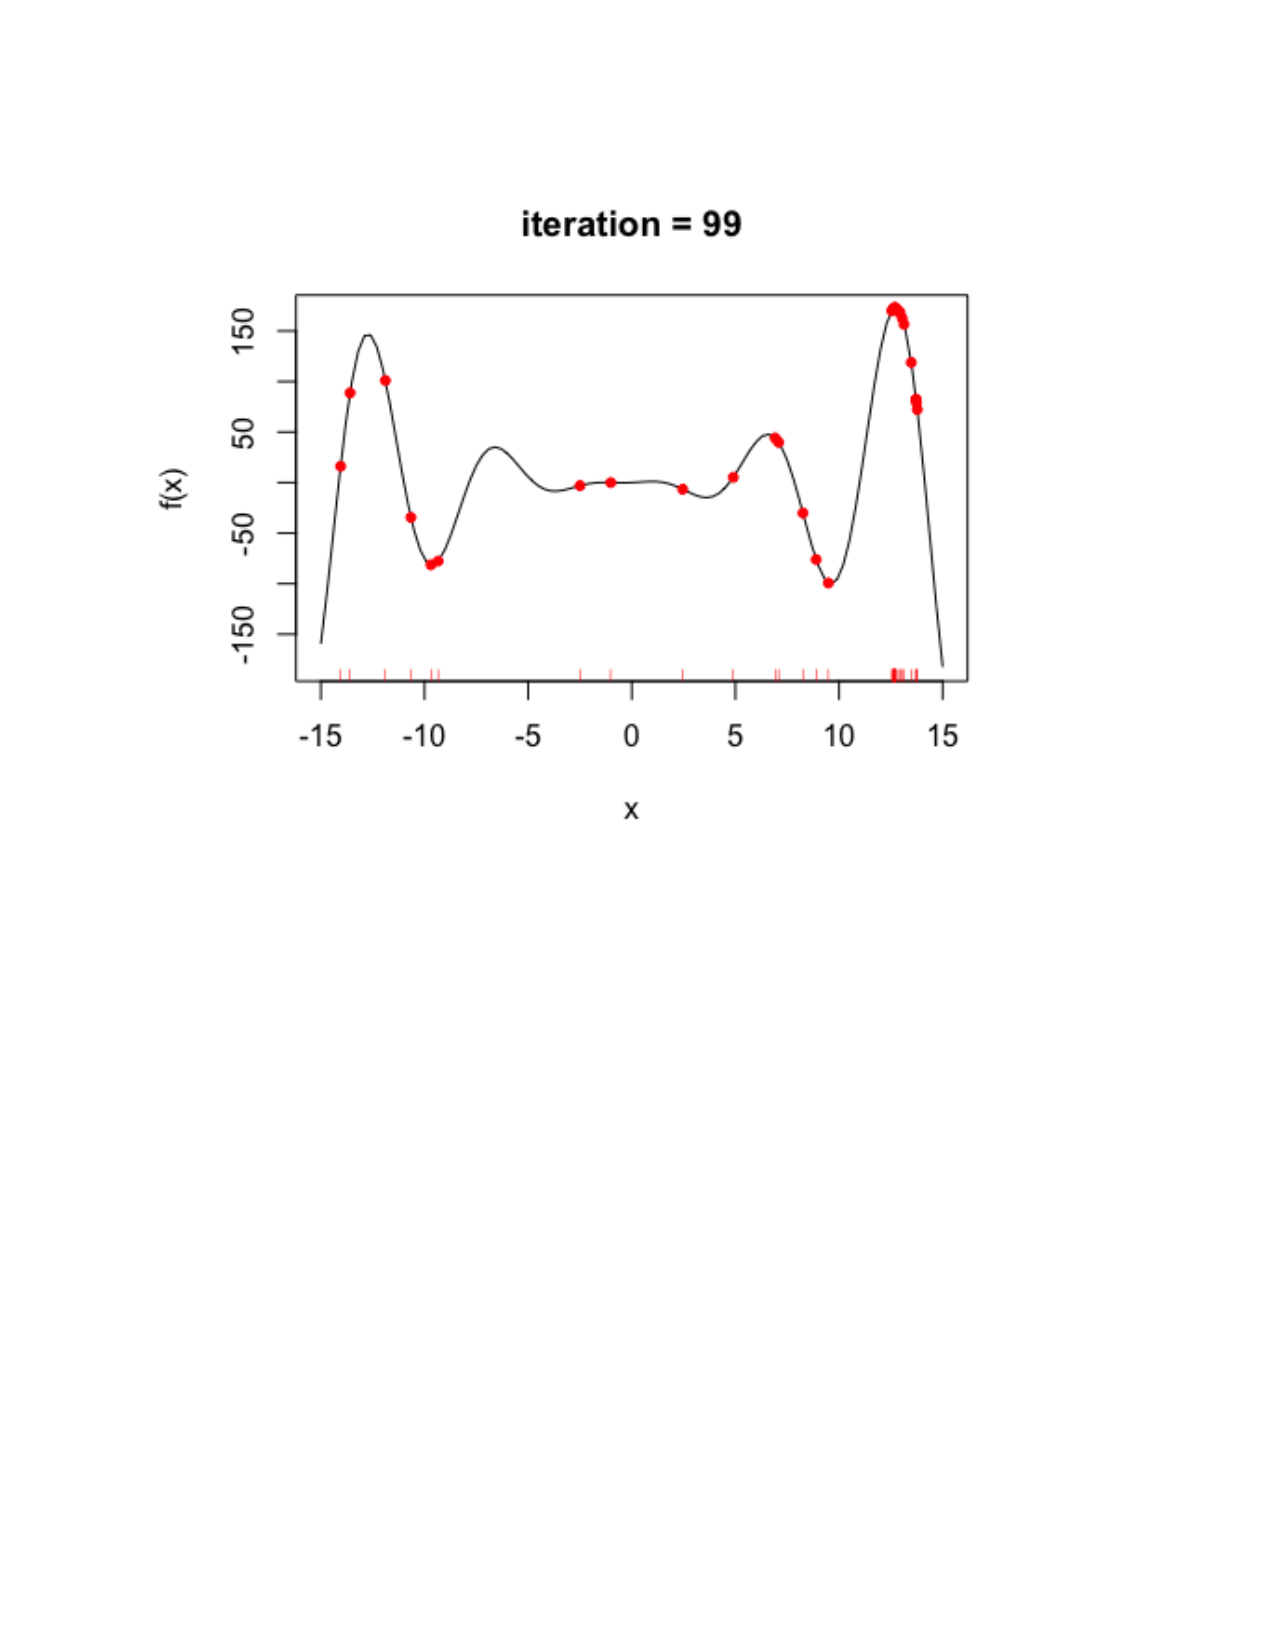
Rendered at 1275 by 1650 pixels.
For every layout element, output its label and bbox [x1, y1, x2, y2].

picture [150, 150, 1043, 864]
